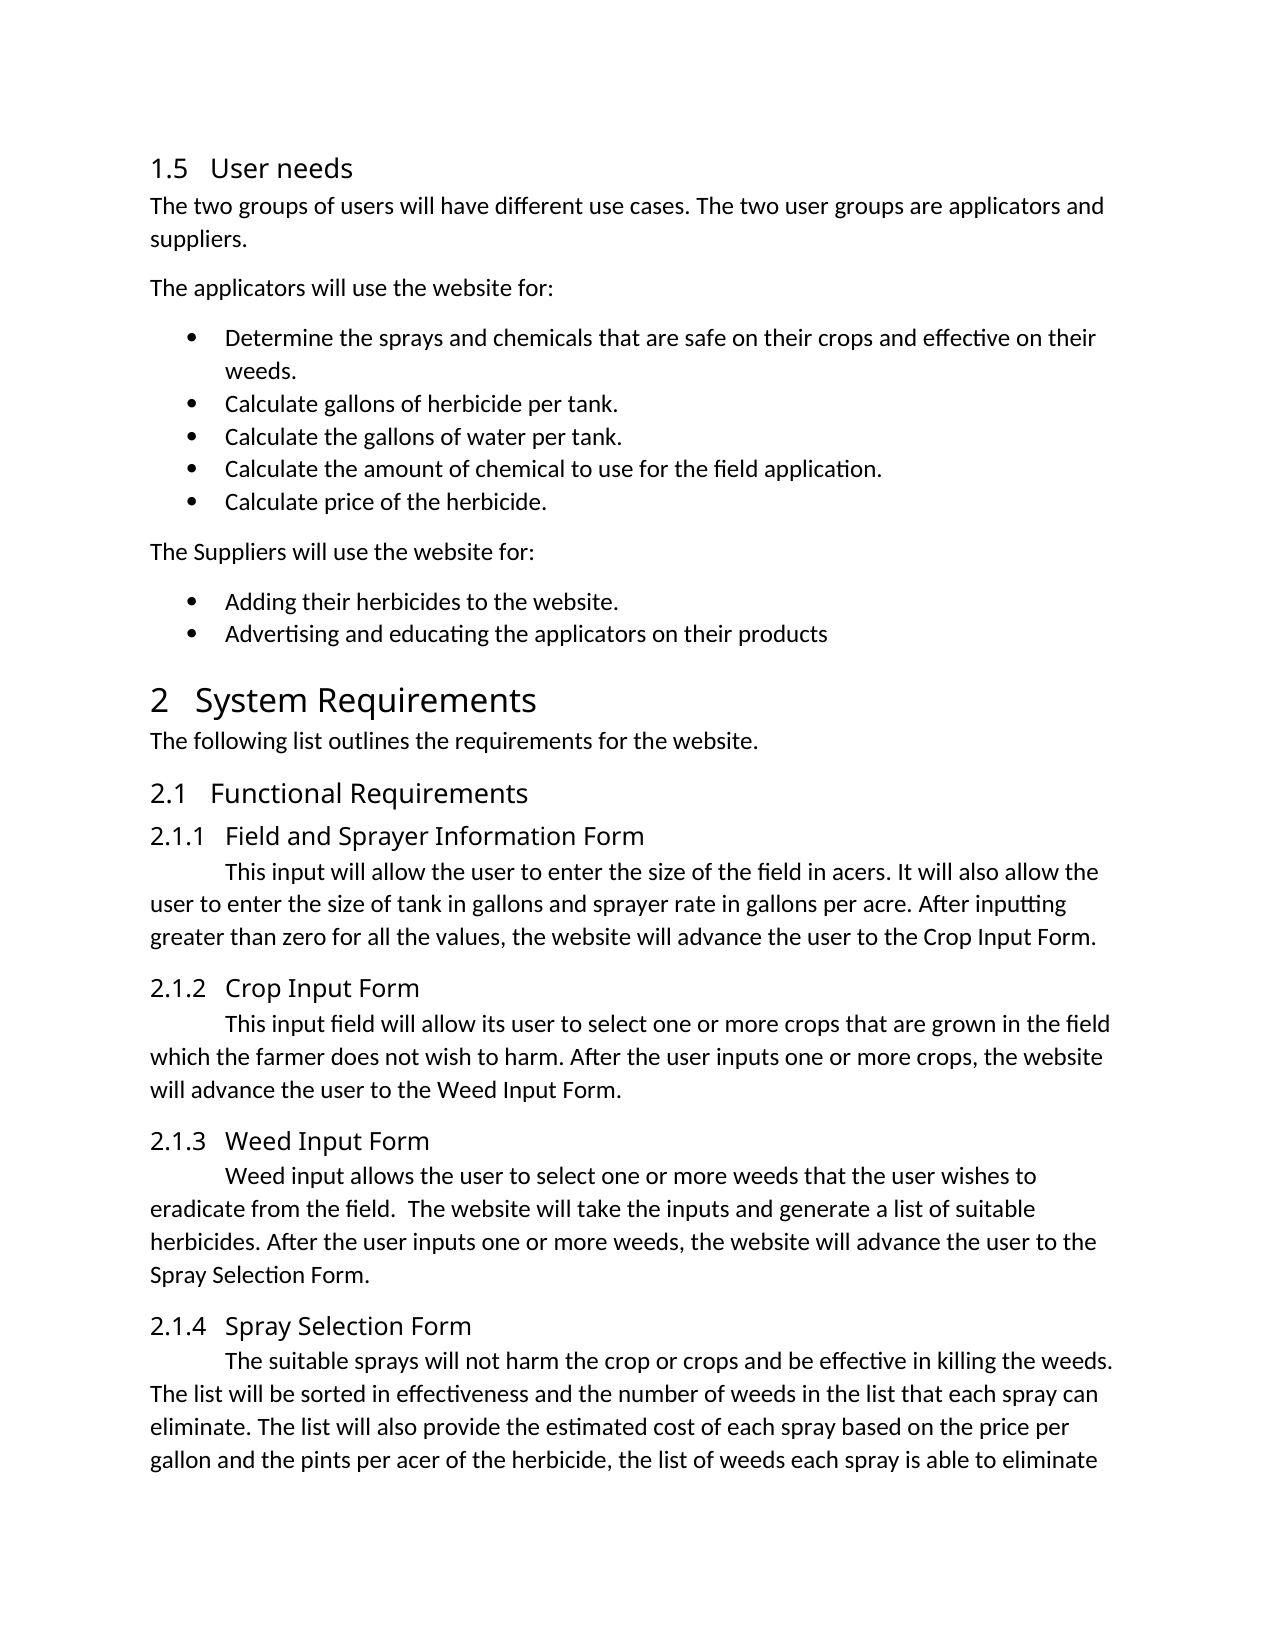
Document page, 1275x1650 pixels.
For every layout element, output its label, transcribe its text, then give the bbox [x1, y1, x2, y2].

list Calculate the gallons of water per tank. [187, 421, 1125, 451]
subtitle User needs [150, 150, 1125, 187]
text The Suppliers will use the website for: [150, 536, 1125, 567]
text The following list outlines the requirements for the website. [150, 725, 1125, 756]
subtitle Crop Input Form [150, 971, 1125, 1005]
list Calculate price of the herbicide. [187, 486, 1125, 517]
text The two groups of users will have different use cases. The two user groups are applicators and suppliers. [150, 190, 1125, 253]
list Calculate gallons of herbicide per tank. [187, 388, 1125, 418]
subtitle Weed Input Form [150, 1123, 1125, 1157]
text This input field will allow its user to select one or more crops that are grown in the field which the farmer does not wish to harm. After the user inputs one or more crops, the website will advance the user to the Weed Input Form. [150, 1008, 1125, 1104]
subtitle System Requirements [150, 676, 1125, 722]
text This input will allow the user to enter the size of the field in acers. It will also allow the user to enter the size of tank in gallons and sprayer rate in gallons per acre. After inputting greater than zero for all the values, the website will advance the user to the Crop Input Form. [150, 856, 1125, 952]
list Advertising and educating the applicators on their products [187, 618, 1125, 649]
subtitle Functional Requirements [150, 775, 1125, 812]
list Adding their herbicides to the website. [187, 586, 1125, 616]
text The applicators will use the website for: [150, 272, 1125, 303]
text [150, 1345, 1125, 1474]
subtitle Spray Selection Form [150, 1308, 1125, 1342]
list Determine the sprays and chemicals that are safe on their crops and effective on their weeds. [187, 322, 1125, 385]
subtitle Field and Sprayer Information Form [150, 819, 1125, 853]
list Calculate the amount of chemical to use for the field application. [187, 453, 1125, 484]
text Weed input allows the user to select one or more weeds that the user wishes to eradicate from the field. The website will take the inputs and generate a list of suitable herbicides. After the user inputs one or more weeds, the website will advance the user to the Spray Selection Form. [150, 1160, 1125, 1289]
